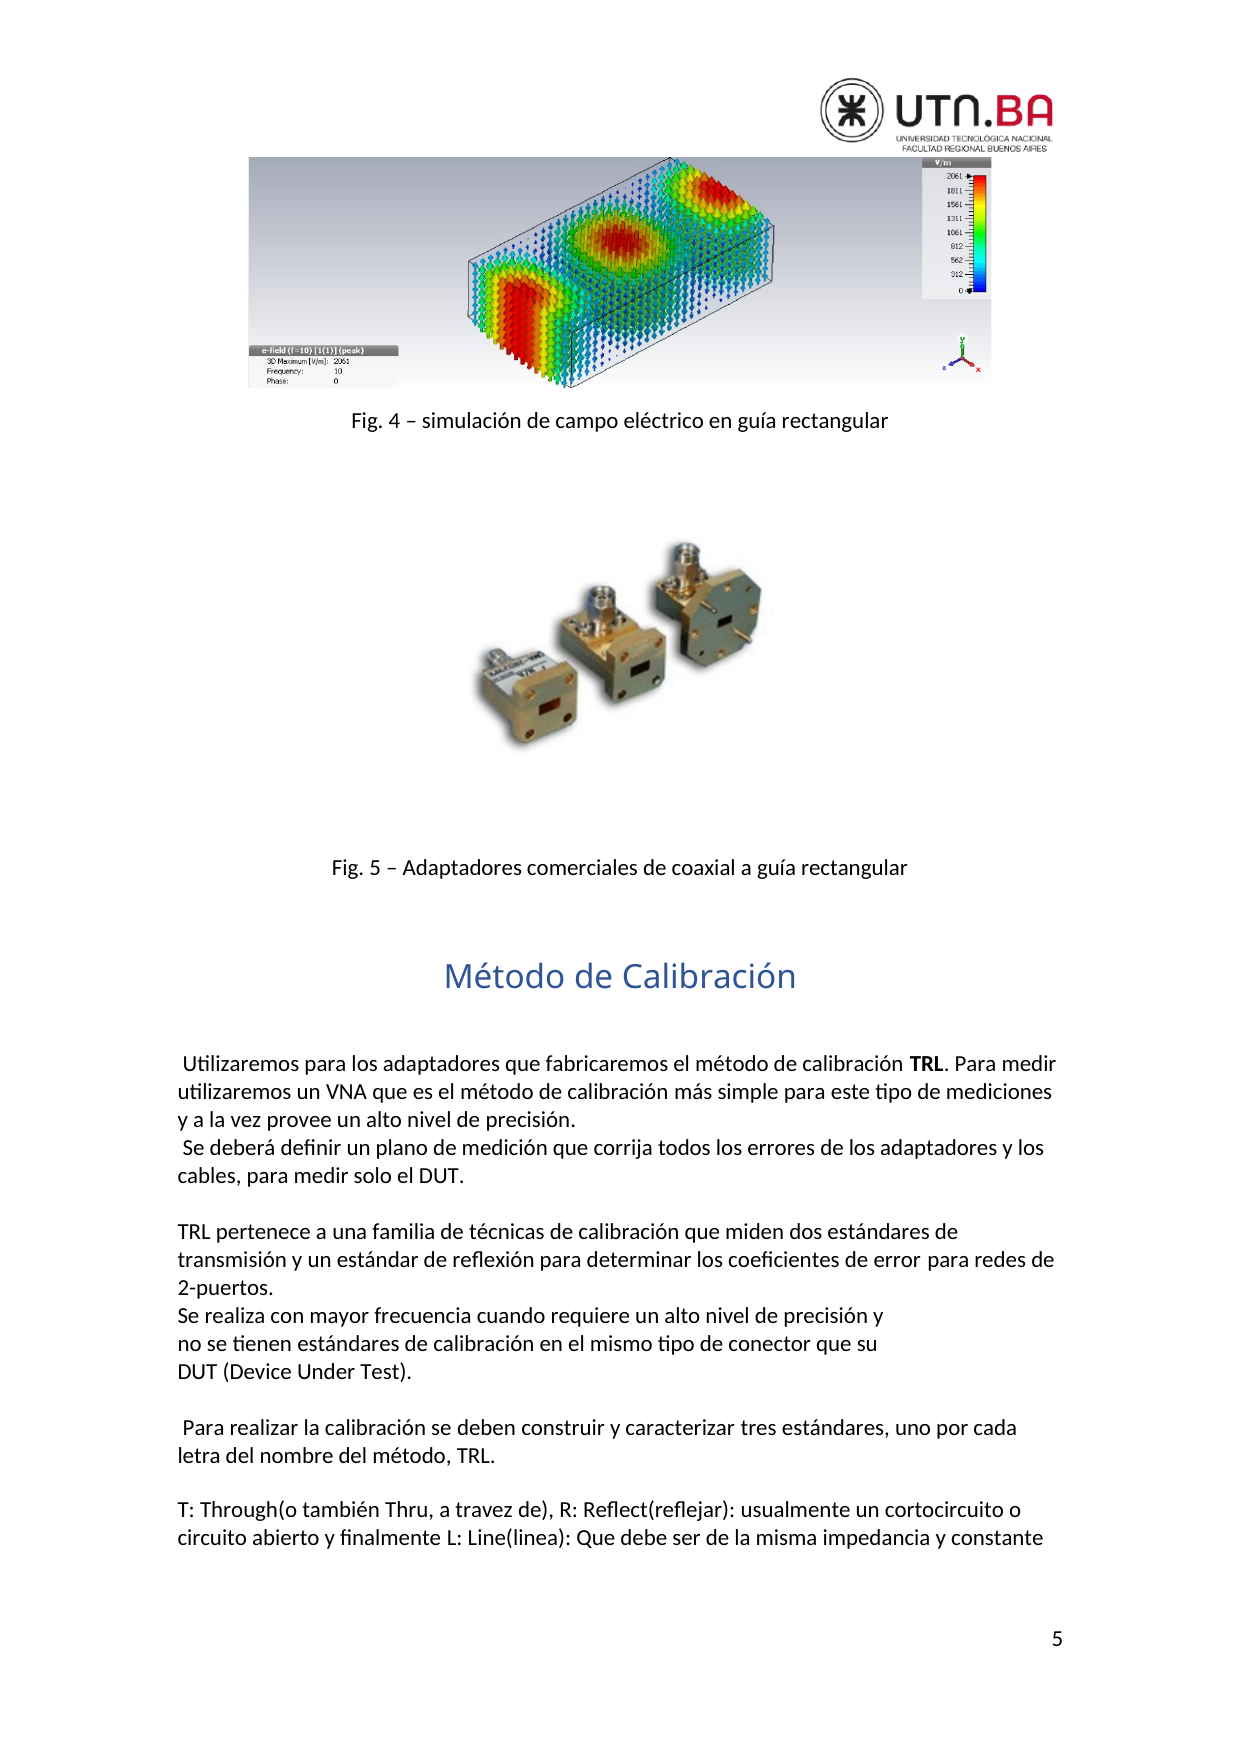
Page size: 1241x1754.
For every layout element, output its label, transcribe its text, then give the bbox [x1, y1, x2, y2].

subtitle Método de Calibración [177, 953, 1063, 998]
text Fig. 5 – Adaptadores comerciales de coaxial a guía rectangular [177, 853, 1063, 881]
text Utilizaremos para los adaptadores que fabricaremos el método de calibración TRL. Para medir utilizaremos un VNA que es el método de calibración más simple para este tipo de mediciones y a la vez provee un alto nivel de precisión. [177, 1049, 1063, 1133]
text Se deberá definir un plano de medición que corrija todos los errores de los adaptadores y los cables, para medir solo el DUT. [177, 1133, 1063, 1189]
text Se realiza con mayor frecuencia cuando requiere un alto nivel de precisión y no se tienen estándares de calibración en el mismo tipo de conector que su DUT (Device Under Test). [177, 1301, 1063, 1385]
text Fig. 4 – simulación de campo eléctrico en guía rectangular [177, 406, 1063, 434]
picture [248, 73, 1063, 388]
text TRL pertenece a una familia de técnicas de calibración que miden dos estándares de transmisión y un estándar de reflexión para determinar los coeficientes de error para redes de 2-puertos. [177, 1217, 1063, 1301]
picture [430, 453, 811, 835]
text Para realizar la calibración se deben construir y caracterizar tres estándares, uno por cada letra del nombre del método, TRL. [177, 1413, 1063, 1469]
